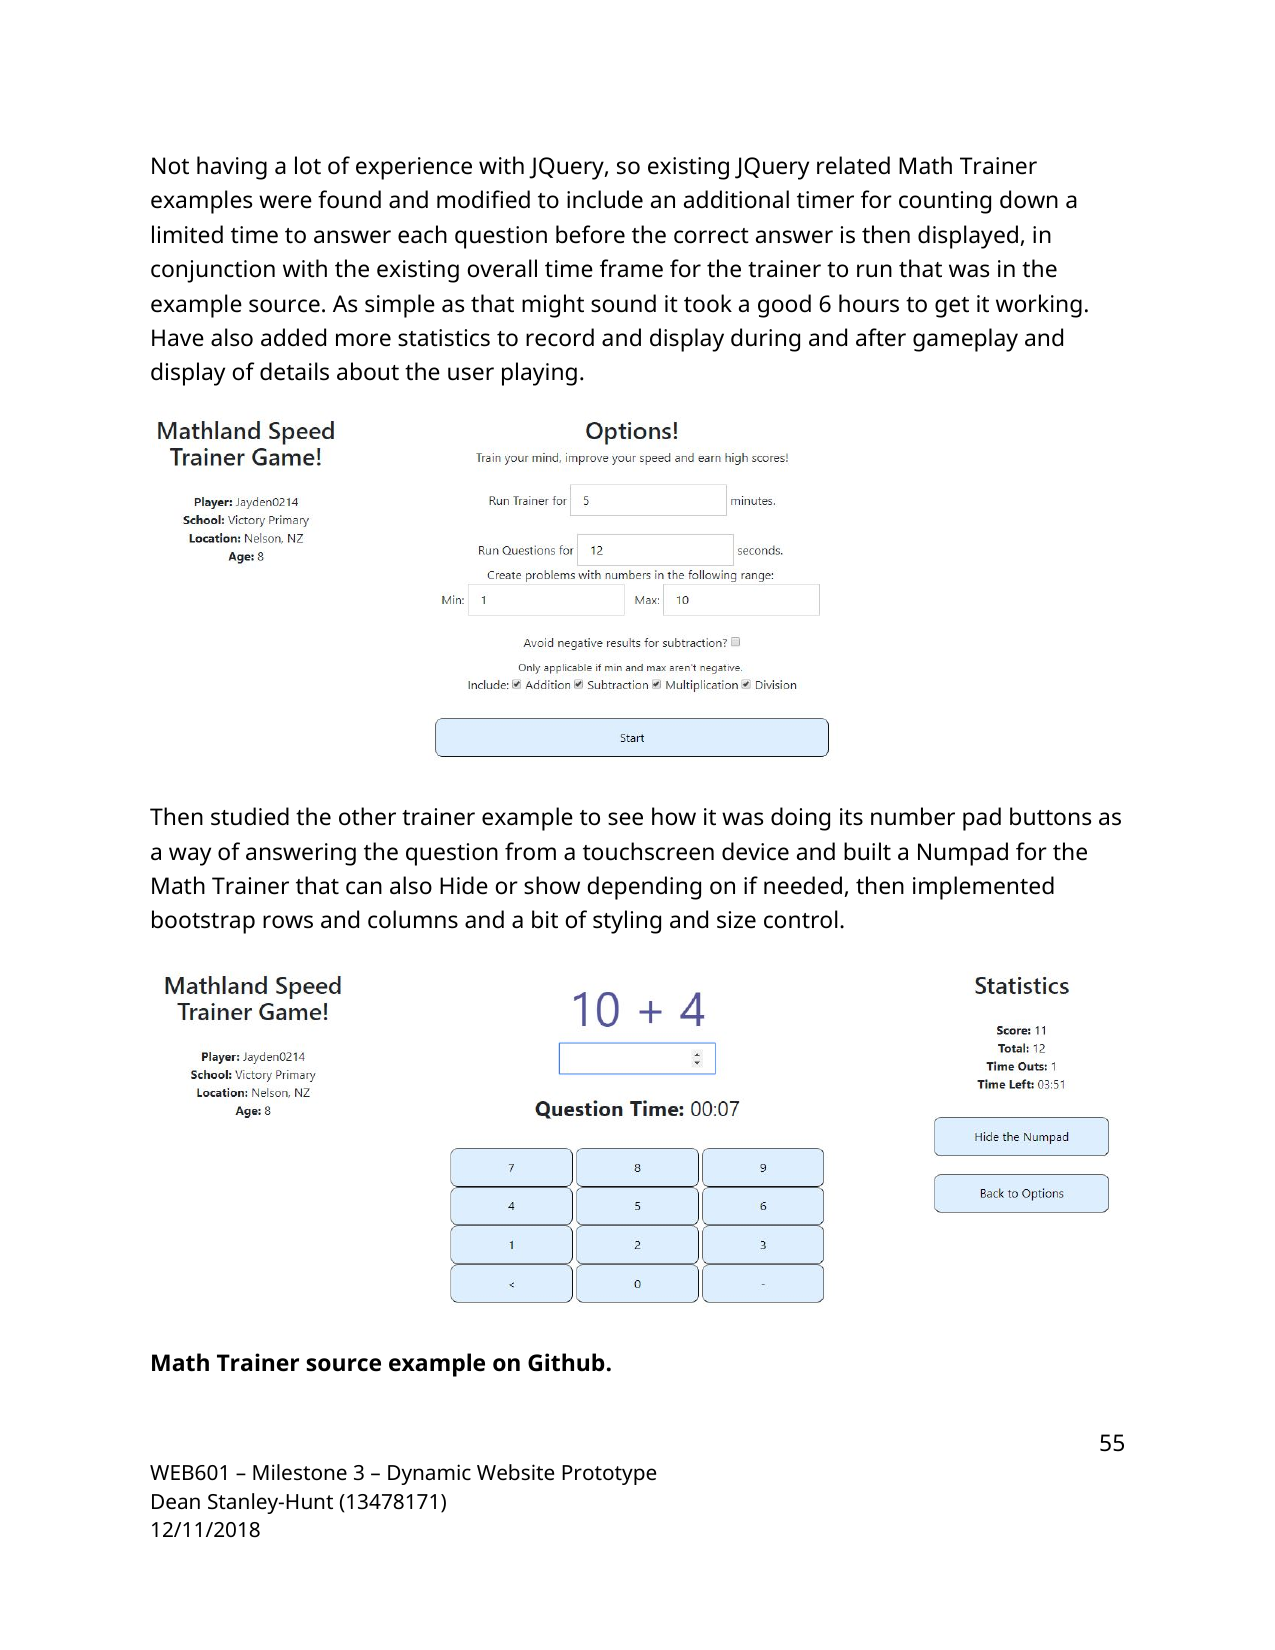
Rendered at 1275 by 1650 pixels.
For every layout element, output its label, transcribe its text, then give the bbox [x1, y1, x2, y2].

picture [150, 411, 1124, 777]
text Not having a lot of experience with JQuery, so existing JQuery related Math Trainer examples were found and modified to include an additional timer for counting down a limited time to answer each question before the correct answer is then displayed, in conjunction with the existing overall time frame for the trainer to run that was in the example source. As simple as that might sound it took a good 6 hours to get it working. Have also added more statistics to record and display during and after gameplay and display of details about the user playing. [150, 150, 1125, 387]
picture [150, 959, 1124, 1324]
text Math Trainer source example on Github. [150, 1347, 1125, 1379]
text Then studied the other trainer example to see how it was doing its number pad buttons as a way of answering the question from a touchscreen device and built a Numpad for the Math Trainer that can also Hide or show depending on if needed, then implemented bootstrap rows and columns and a bit of styling and size control. [150, 801, 1125, 935]
